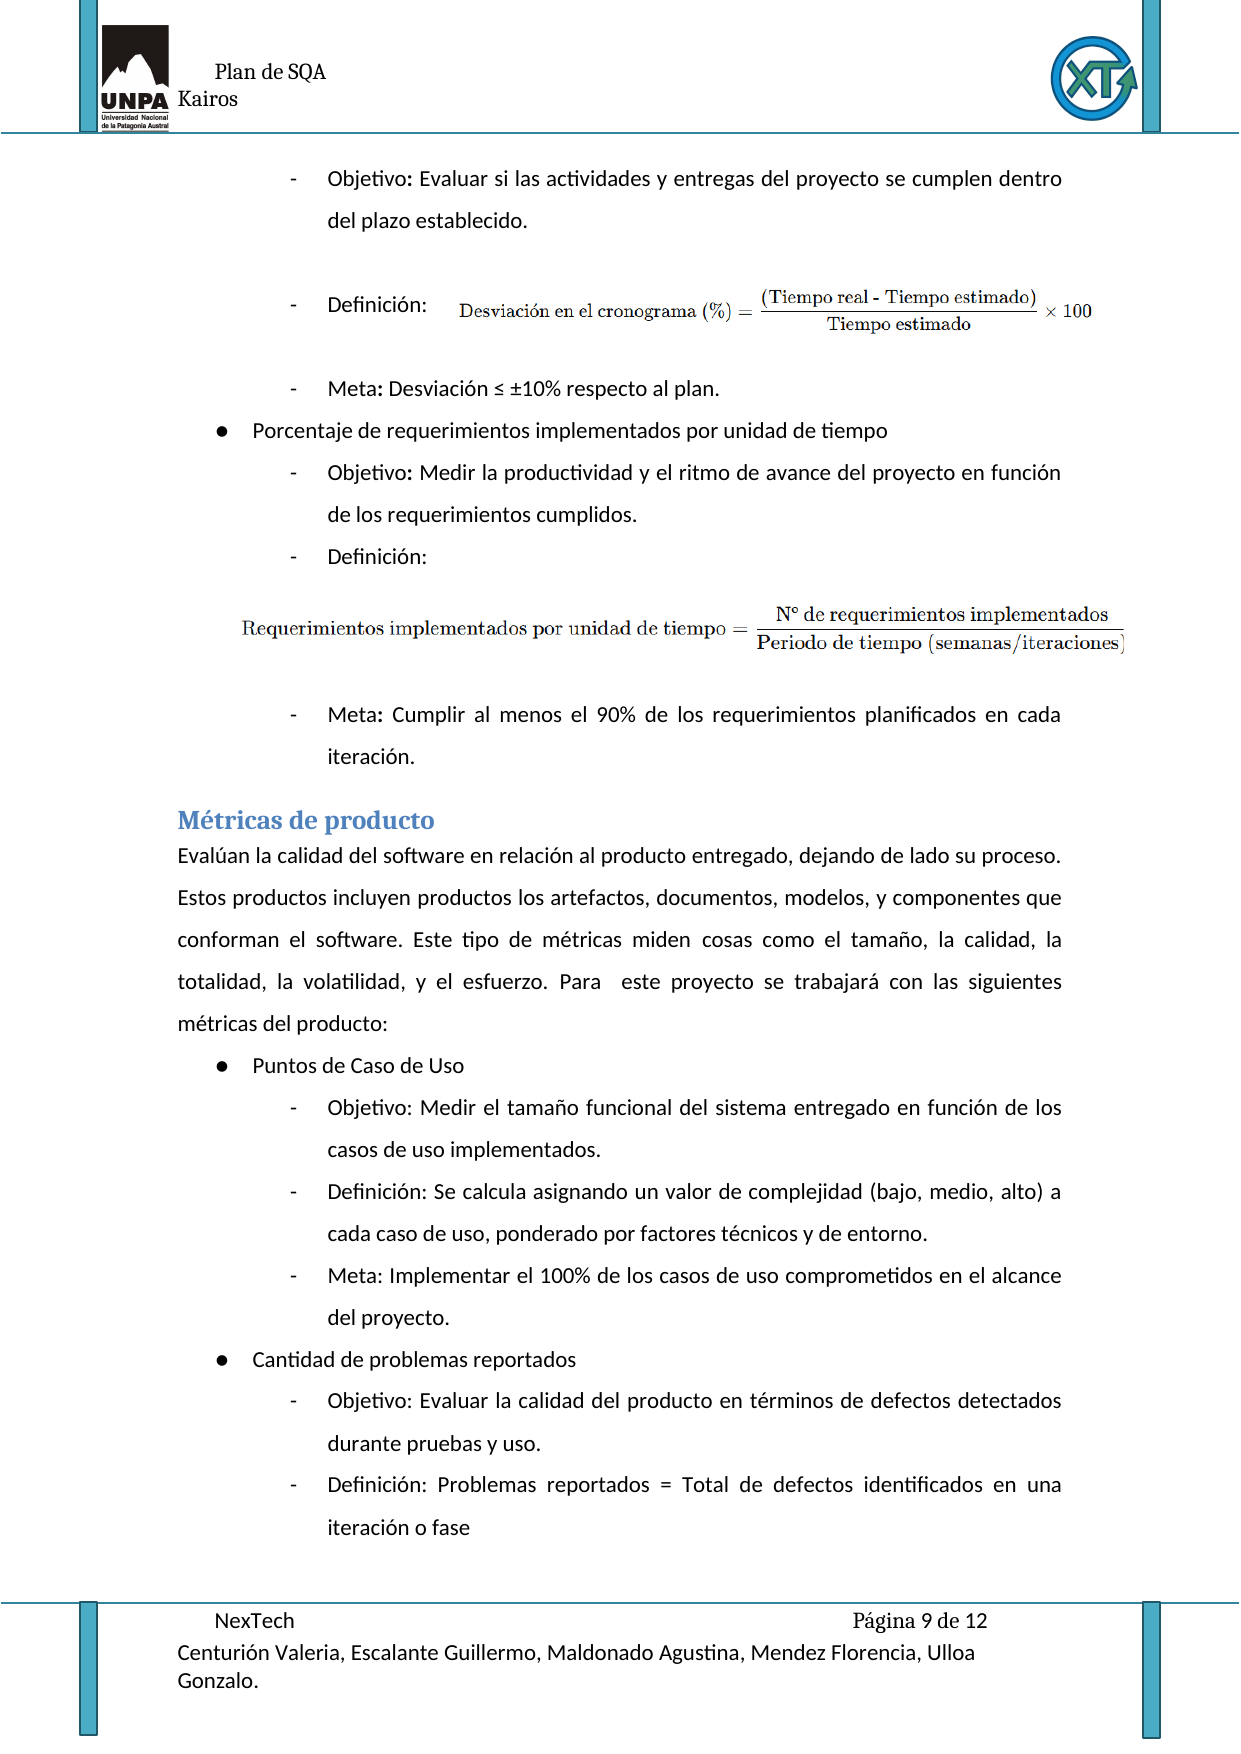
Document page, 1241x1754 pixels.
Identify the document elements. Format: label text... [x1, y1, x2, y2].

picture [238, 589, 1124, 654]
list Definición: [290, 542, 1063, 570]
list Objetivo: Medir el tamaño funcional del sistema entregado en función de los casos de uso implementados. [290, 1093, 1063, 1163]
list Meta: Cumplir al menos el 90% de los requerimientos planificados en cada iteración. [290, 668, 1063, 770]
list Objetivo: Evaluar la calidad del producto en términos de defectos detectados durante pruebas y uso. [290, 1387, 1063, 1457]
list Objetivo: Medir la productividad y el ritmo de avance del proyecto en función de los requerimientos cumplidos. [290, 458, 1063, 528]
picture [1036, 23, 1146, 132]
text Evalúan la calidad del software en relación al producto entregado, dejando de lado su proceso. Estos productos incluyen productos los artefactos, documentos, modelos, y componentes que conforman el software. Este tipo de métricas miden cosas como el tamaño, la calidad, la totalidad, la volatilidad, y el esfuerzo. Para este proyecto se trabajará con las siguientes métricas del producto: [177, 841, 1063, 1037]
list Meta: Desviación ≤ ±10% respecto al plan. [290, 374, 1063, 402]
list Cantidad de problemas reportados [215, 1345, 1063, 1373]
picture [100, 23, 170, 132]
list Definición: [290, 290, 452, 318]
list Meta: Implementar el 100% de los casos de uso comprometidos en el alcance del proyecto. [290, 1261, 1063, 1331]
list Puntos de Caso de Uso [215, 1051, 1063, 1079]
text Métricas de producto [177, 805, 1063, 836]
list Objetivo: Evaluar si las actividades y entregas del proyecto se cumplen dentro del plazo establecido. [290, 164, 1063, 234]
list Porcentaje de requerimientos implementados por unidad de tiempo [215, 416, 1063, 444]
list Definición: Se calcula asignando un valor de complejidad (bajo, medio, alto) a cada caso de uso, ponderado por factores técnicos y de entorno. [290, 1177, 1063, 1247]
list Definición: Problemas reportados = Total de defectos identificados en una iteración o fase [290, 1471, 1063, 1541]
picture [452, 276, 1095, 337]
